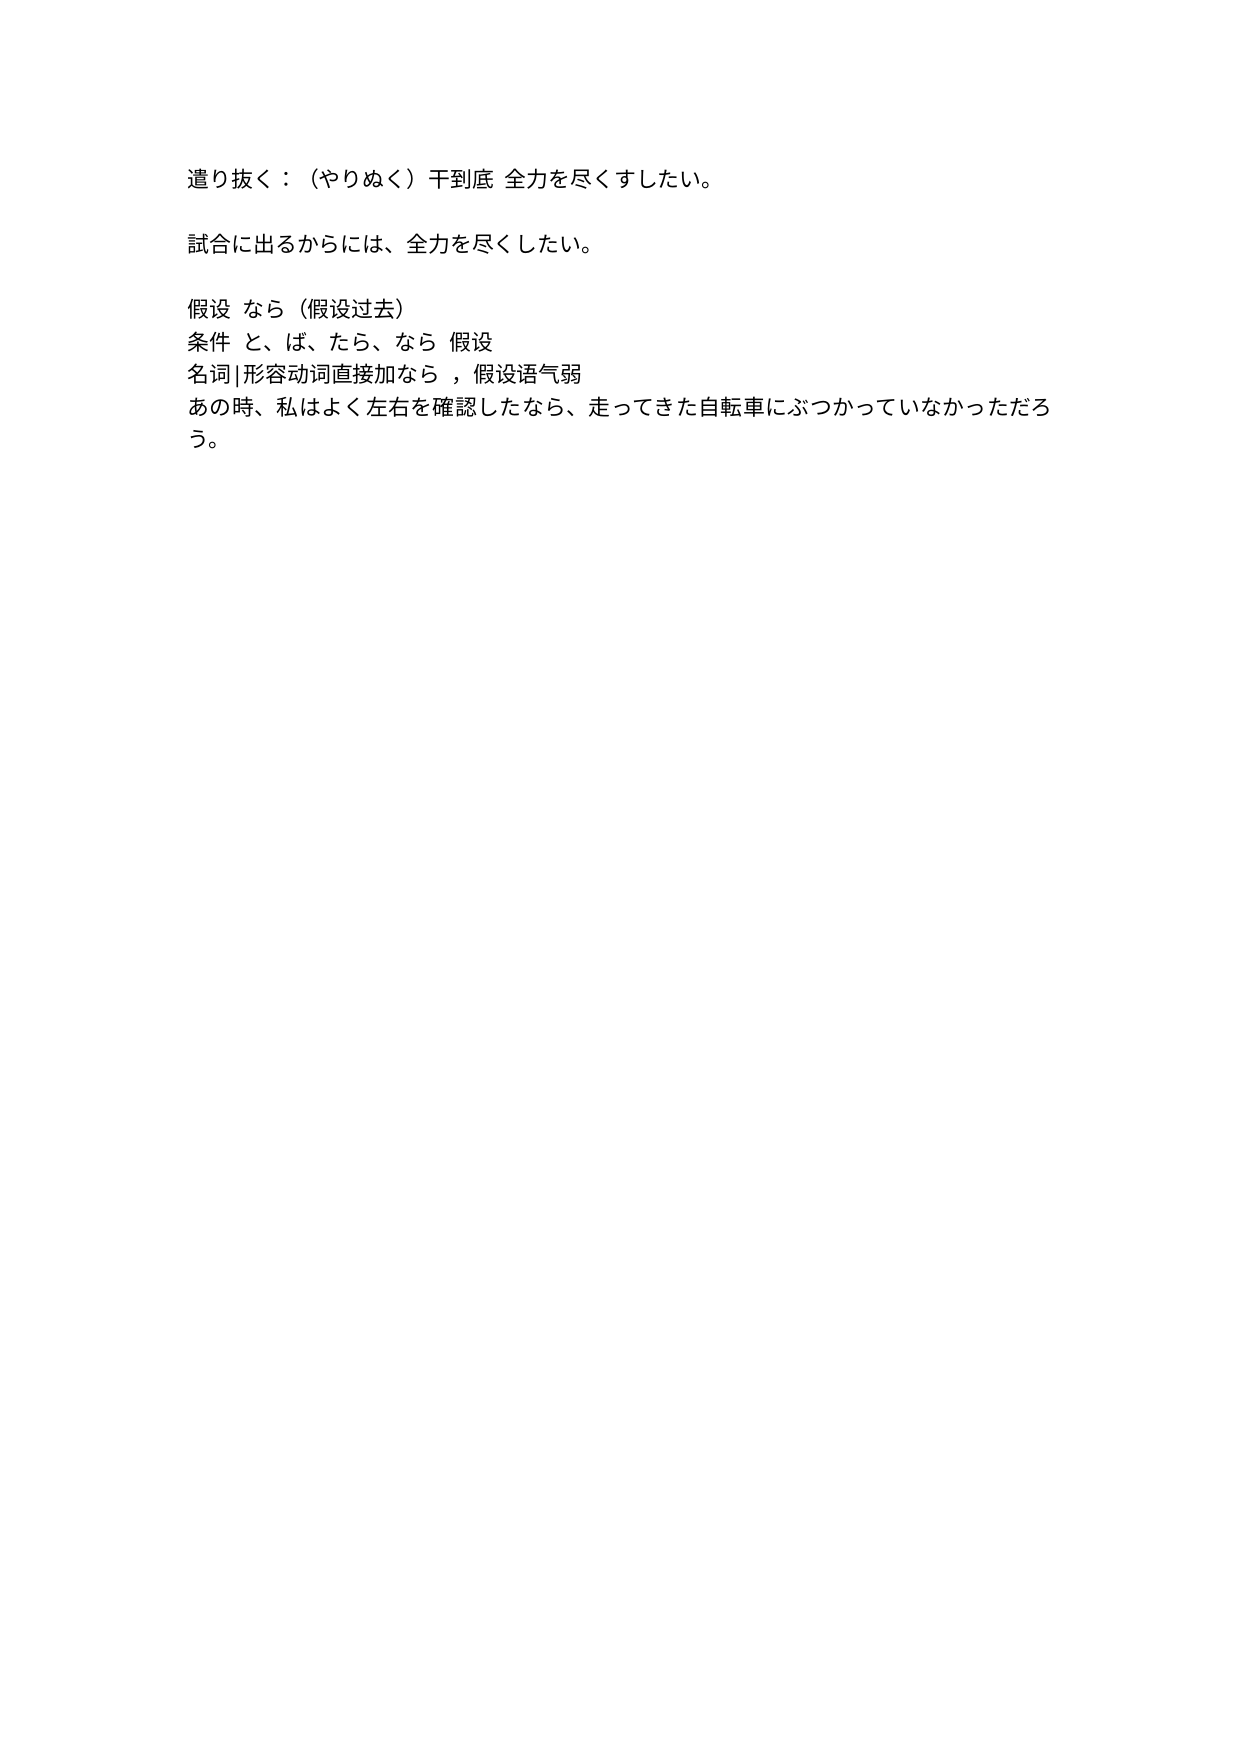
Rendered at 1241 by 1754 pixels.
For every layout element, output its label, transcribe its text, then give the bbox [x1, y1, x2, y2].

text 遣り抜く：（やりぬく）干到底 全力を尽くすしたい。 [187, 162, 1053, 194]
text 假设 なら（假设过去） [187, 292, 1053, 324]
text 名词|形容动词直接加なら ，假设语气弱 [187, 357, 1053, 389]
text 試合に出るからには、全力を尽くしたい。 [187, 227, 1053, 259]
text 条件 と、ば、たら、なら 假设 [187, 324, 1053, 357]
text あの時、私はよく左右を確認したなら、走ってきた自転車にぶつかっていなかっただろう。 [187, 389, 1053, 454]
